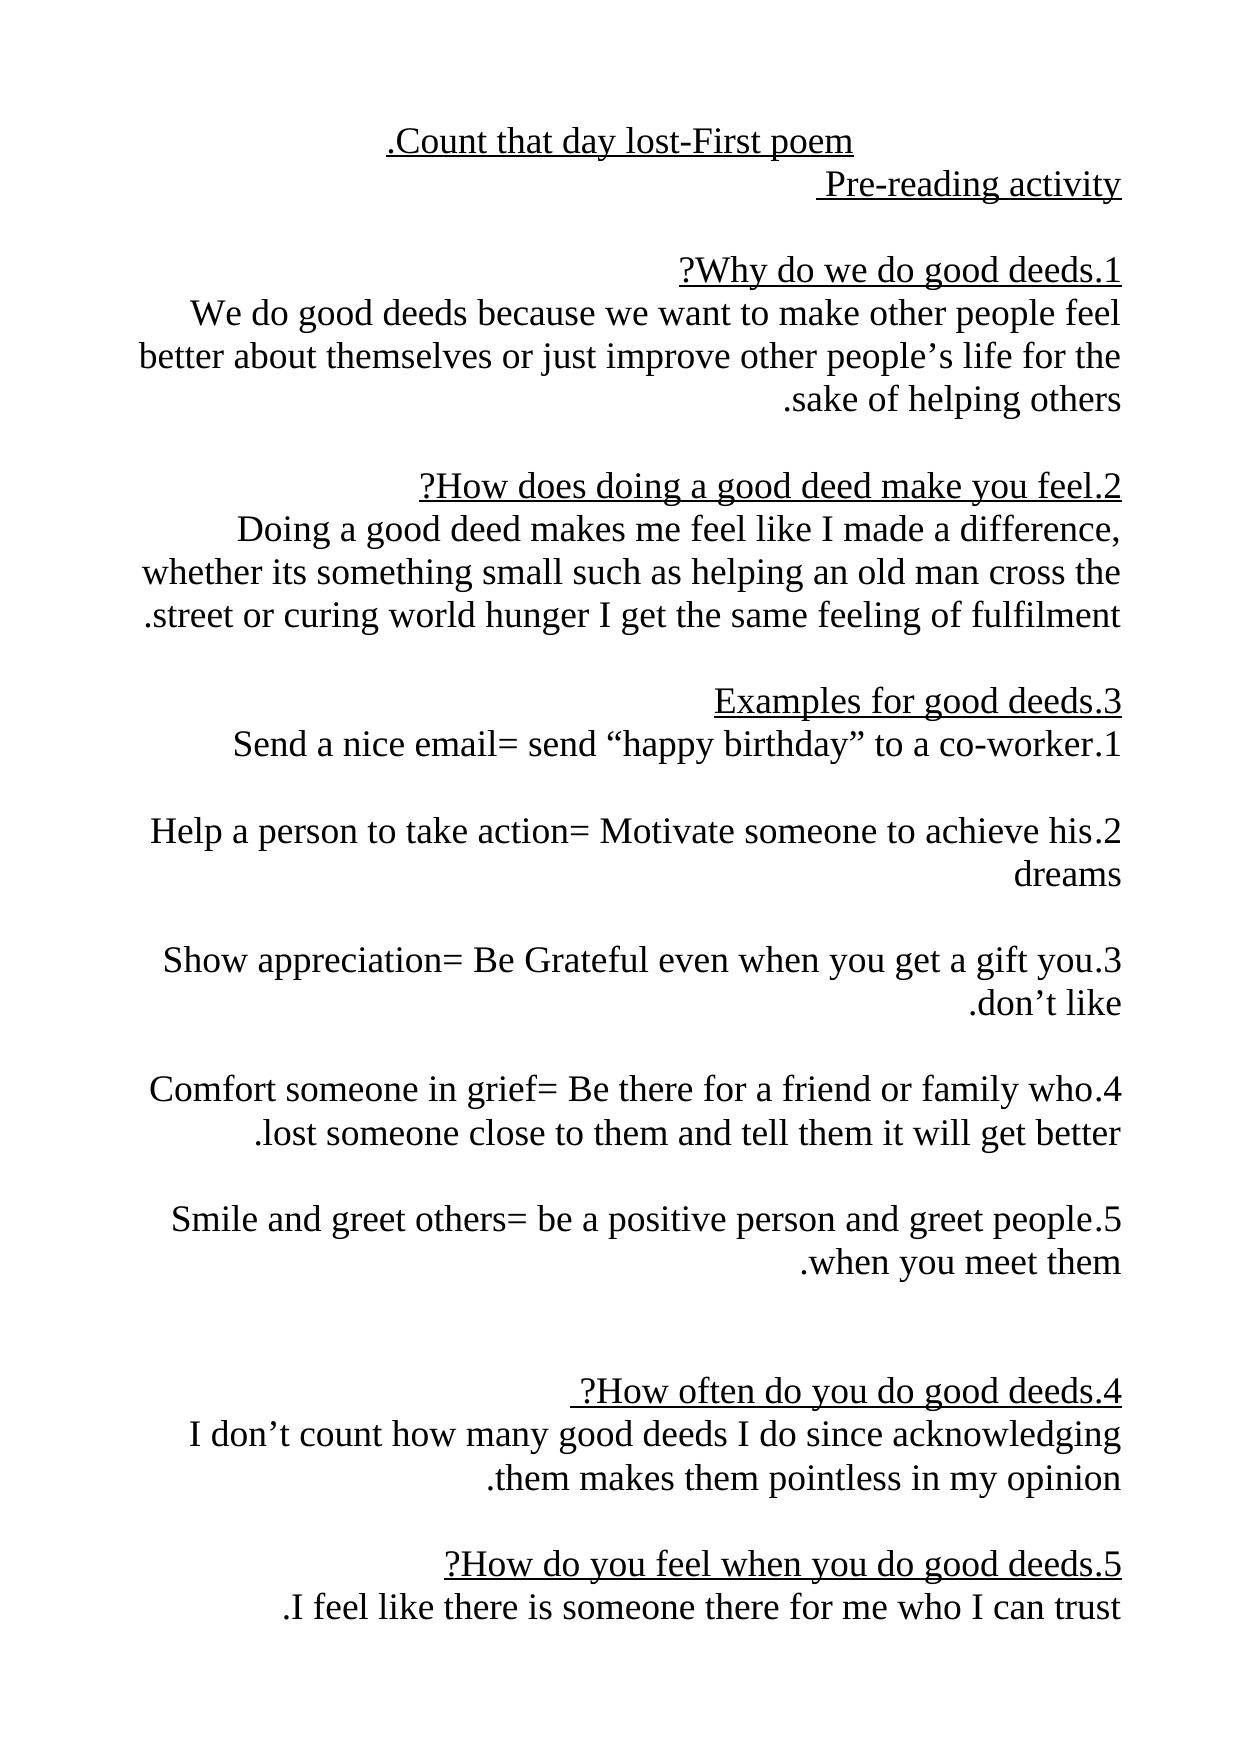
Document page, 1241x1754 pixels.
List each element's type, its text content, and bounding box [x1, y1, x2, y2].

text 1.Send a nice email= send “happy birthday” to a co-worker [118, 722, 1122, 765]
text 1.Why do we do good deeds? [118, 247, 1122, 291]
text 4.How often do you do good deeds? [118, 1369, 1122, 1412]
text 5.Smile and greet others= be a positive person and greet people when you meet them. [118, 1196, 1122, 1282]
text Count that day lost-First poem. [118, 118, 1122, 161]
text 2.How does doing a good deed make you feel? [118, 463, 1122, 506]
text I don’t count how many good deeds I do since acknowledging them makes them pointless in my opinion. [118, 1412, 1122, 1498]
text 2.Help a person to take action= Motivate someone to achieve his dreams [118, 808, 1122, 894]
text We do good deeds because we want to make other people feel better about themselves or just improve other people’s life for the sake of helping others. [118, 291, 1122, 420]
text 5.How do you feel when you do good deeds? [118, 1541, 1122, 1584]
text 4.Comfort someone in grief= Be there for a friend or family who lost someone close to them and tell them it will get better. [118, 1067, 1122, 1153]
text I feel like there is someone there for me who I can trust. [118, 1584, 1122, 1627]
text 3.Examples for good deeds [118, 679, 1122, 722]
text Doing a good deed makes me feel like I made a difference, whether its something small such as helping an old man cross the street or curing world hunger I get the same feeling of fulfilment. [118, 506, 1122, 636]
text 3.Show appreciation= Be Grateful even when you get a gift you don’t like. [118, 937, 1122, 1024]
text Pre-reading activity [118, 161, 1122, 204]
